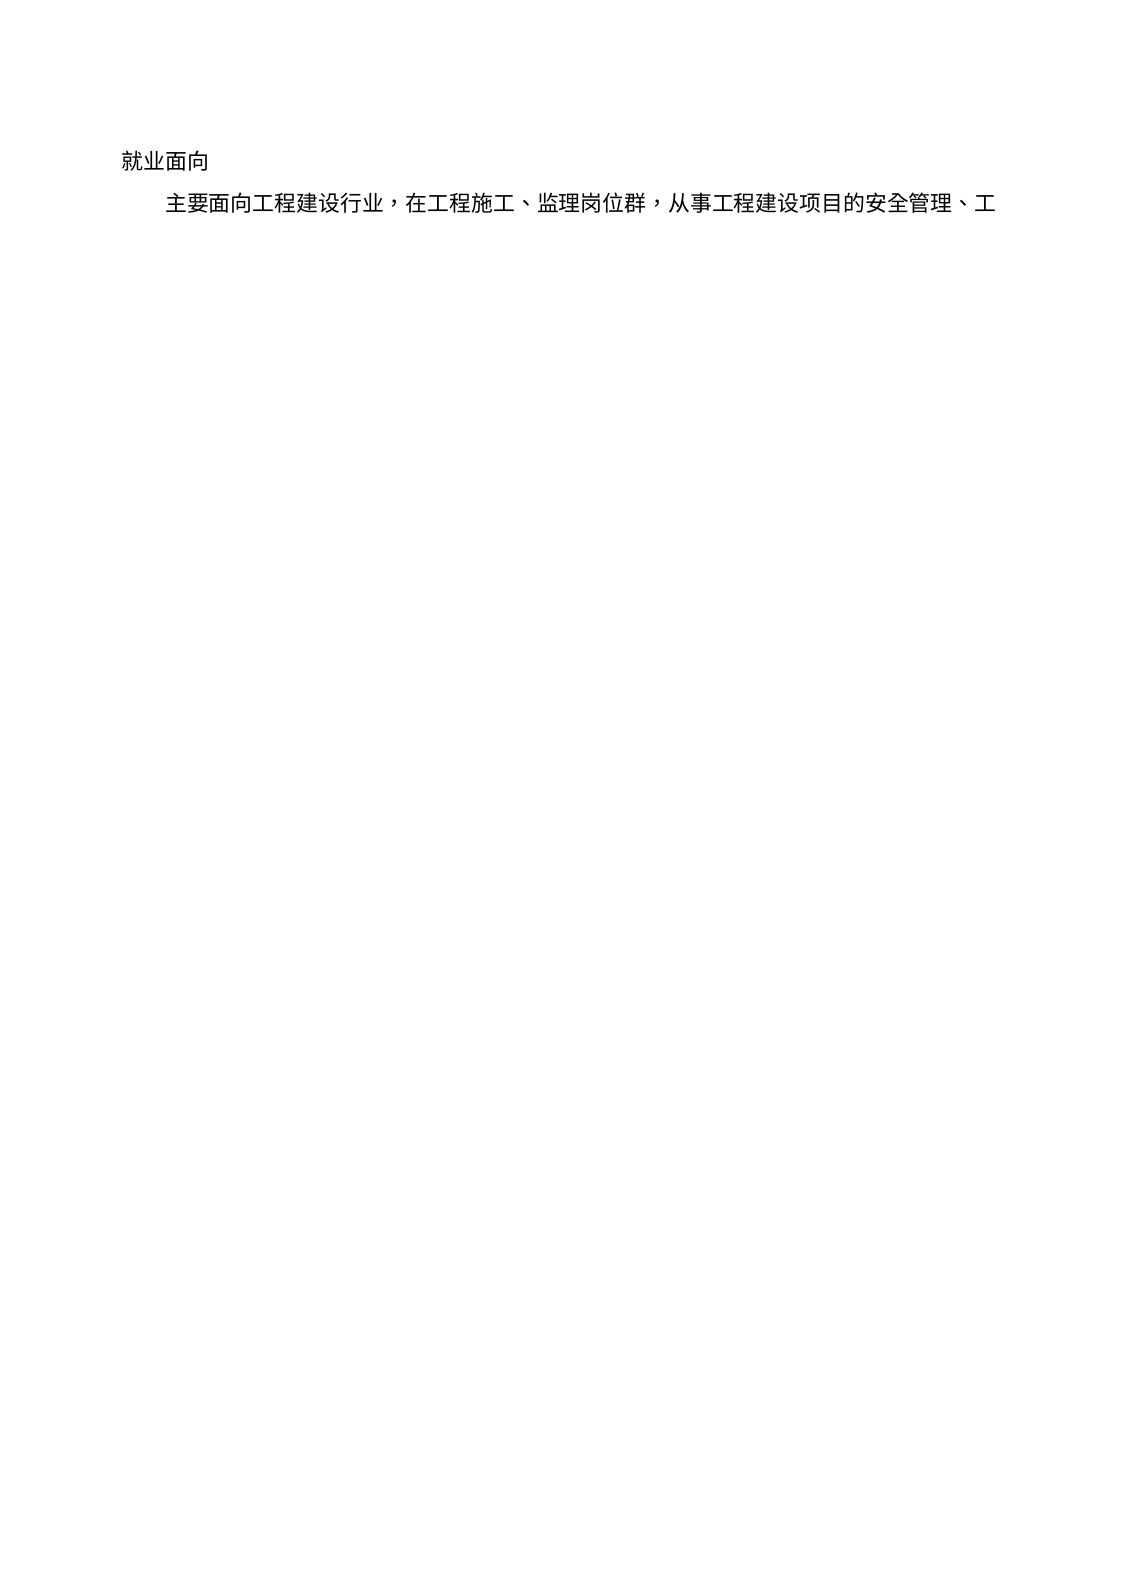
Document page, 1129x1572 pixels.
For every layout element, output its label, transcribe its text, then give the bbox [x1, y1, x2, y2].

text 就业面向 [121, 146, 1030, 176]
text 主要面向工程建设行业，在工程施工、监理岗位群，从事工程建设项目的安全管理、工 [165, 188, 1030, 218]
